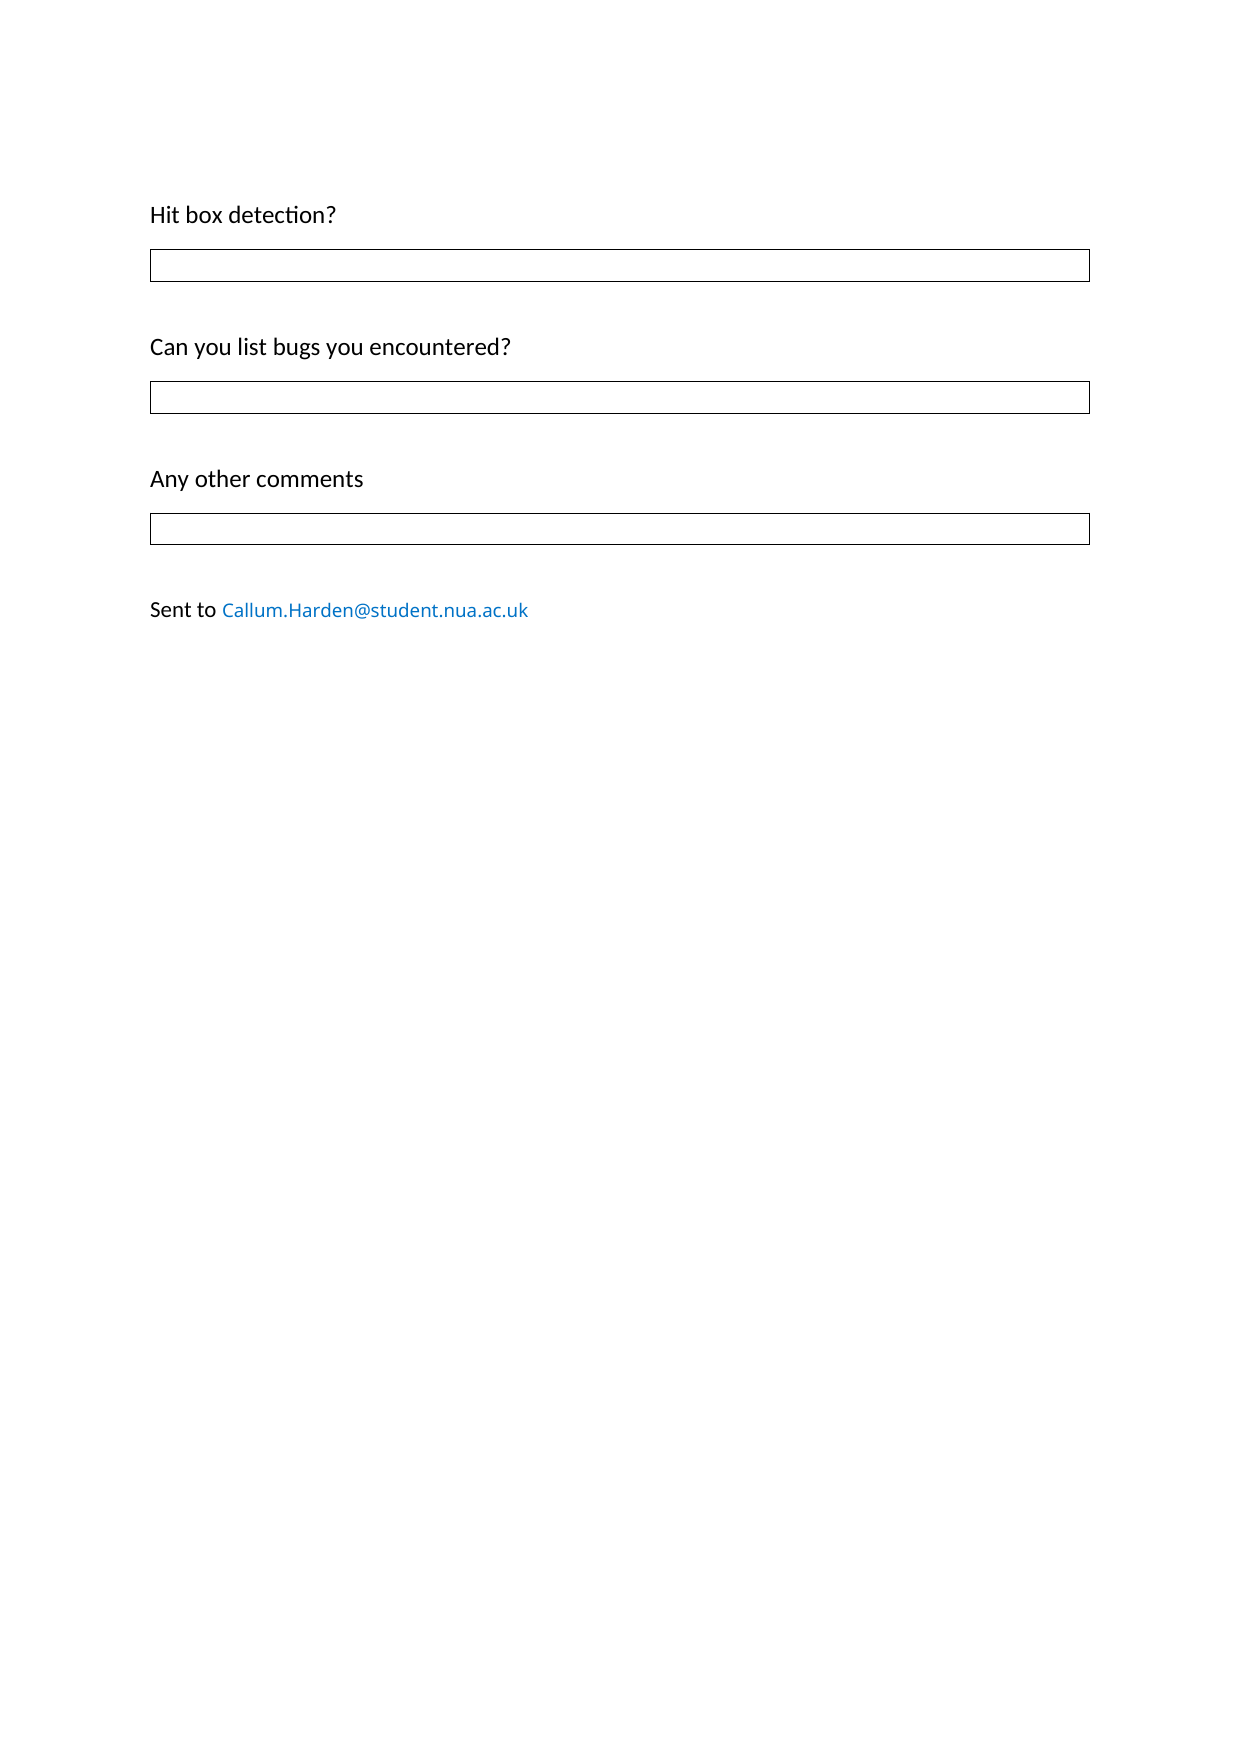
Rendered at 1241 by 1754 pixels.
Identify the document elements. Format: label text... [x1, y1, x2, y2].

table_header [151, 382, 1089, 412]
table_header [151, 250, 1089, 281]
text Hit box detection? [150, 199, 1090, 230]
table_header [151, 514, 1089, 544]
text Can you list bugs you encountered? [150, 331, 1090, 362]
text Any other comments [150, 463, 1090, 494]
text Sent to Callum.Harden@student.nua.ac.uk [150, 595, 1090, 623]
